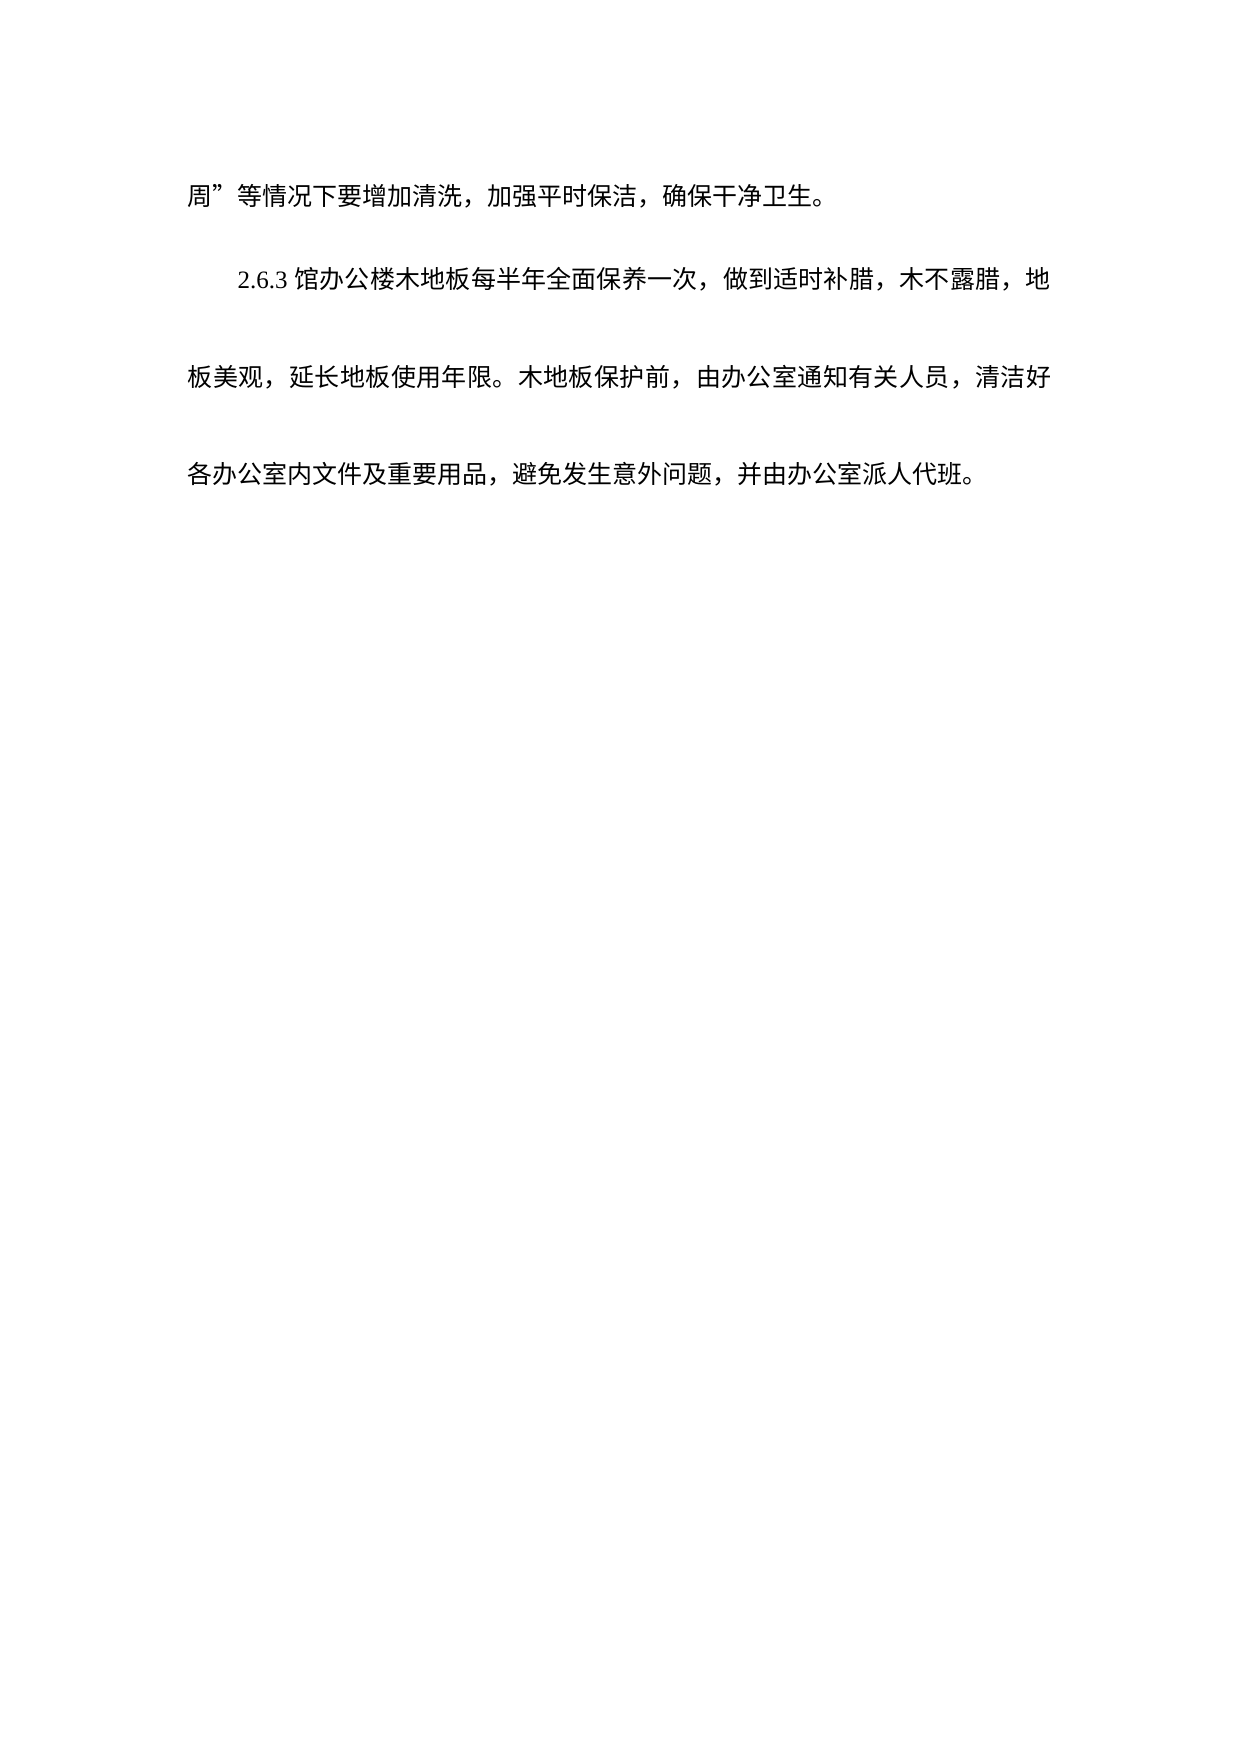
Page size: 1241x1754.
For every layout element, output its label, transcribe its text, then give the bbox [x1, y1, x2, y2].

text 2.6.3 馆办公楼木地板每半年全面保养一次，做到适时补腊，木不露腊，地板美观，延长地板使用年限。木地板保护前，由办公室通知有关人员，清洁好各办公室内文件及重要用品，避免发生意外问题，并由办公室派人代班。 [187, 245, 1053, 505]
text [187, 162, 1053, 227]
